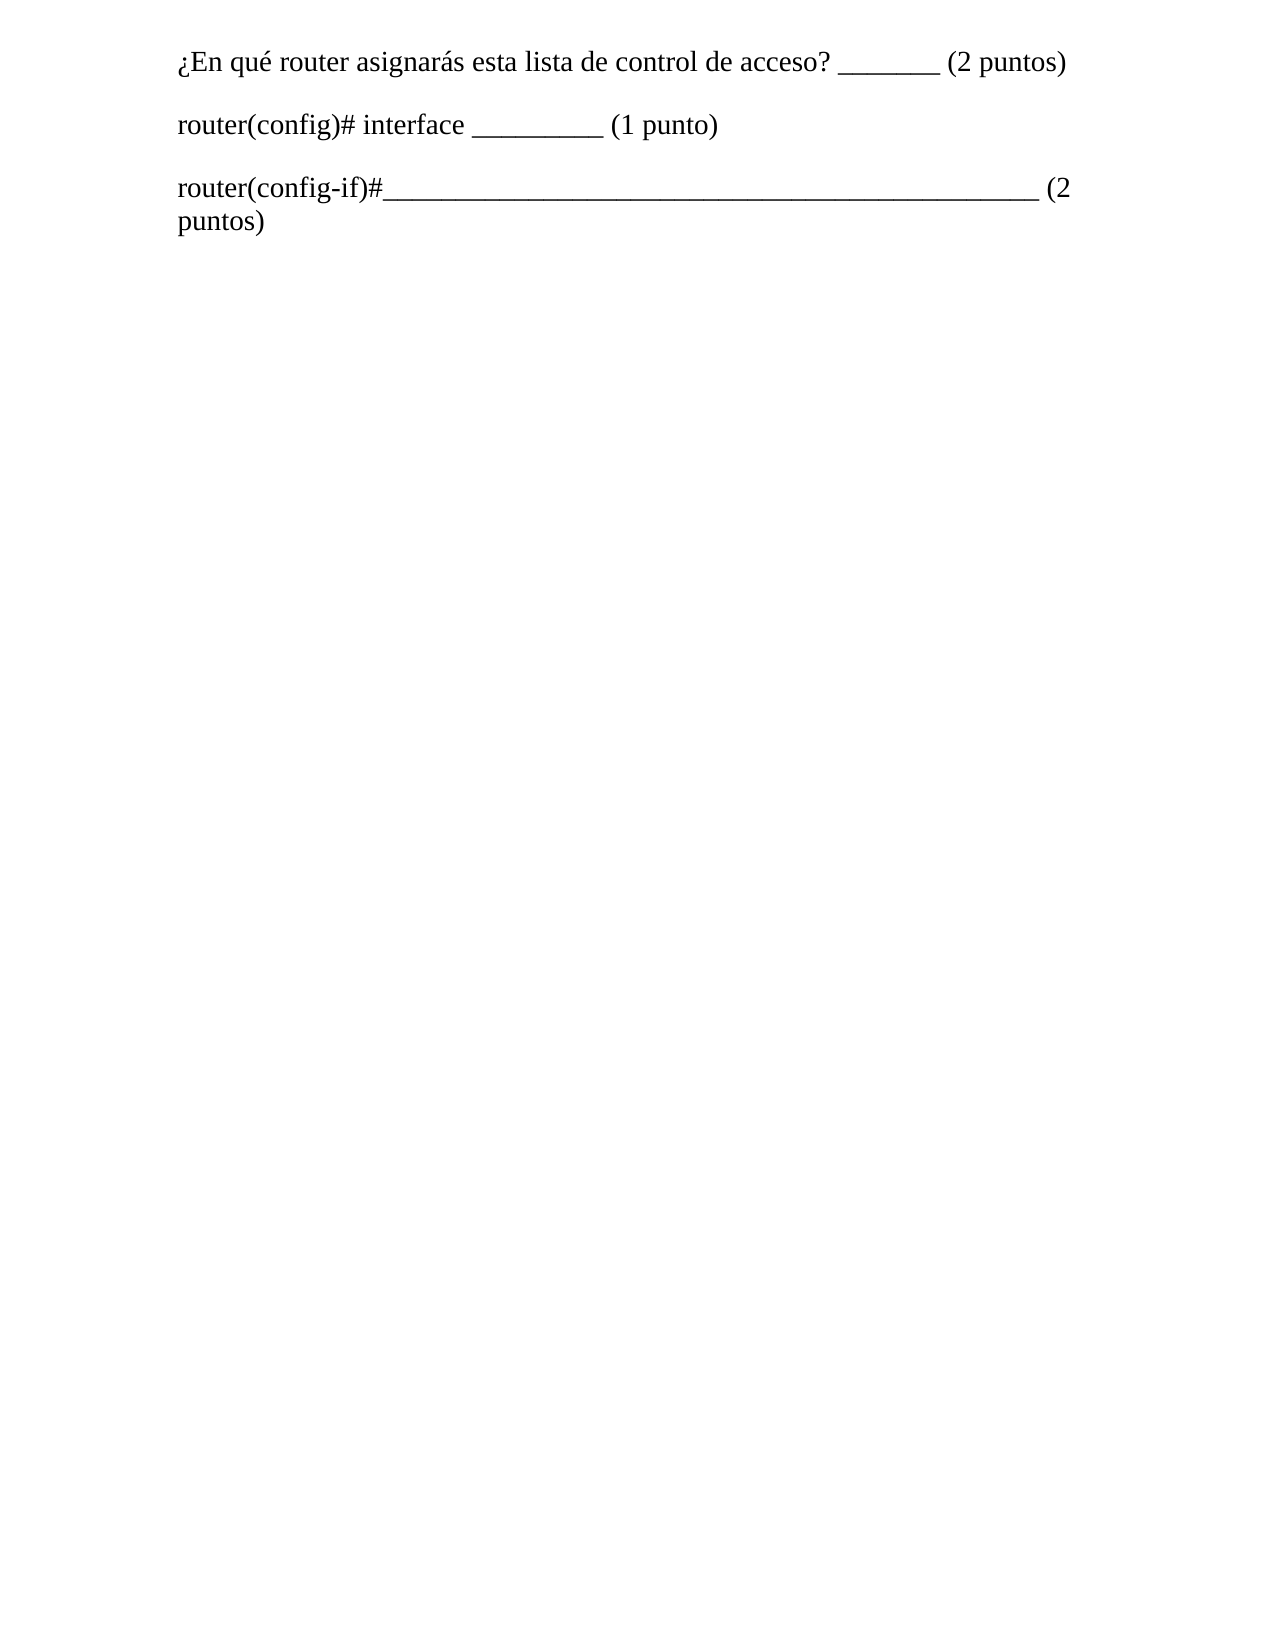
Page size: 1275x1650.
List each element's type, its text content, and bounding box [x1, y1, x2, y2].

text router(config)# interface _________ (1 punto) [177, 107, 1098, 141]
text ¿En qué router asignarás esta lista de control de acceso? _______ (2 puntos) [177, 44, 1098, 78]
text router(config-if)#_____________________________________________ (2 puntos) [177, 170, 1098, 237]
